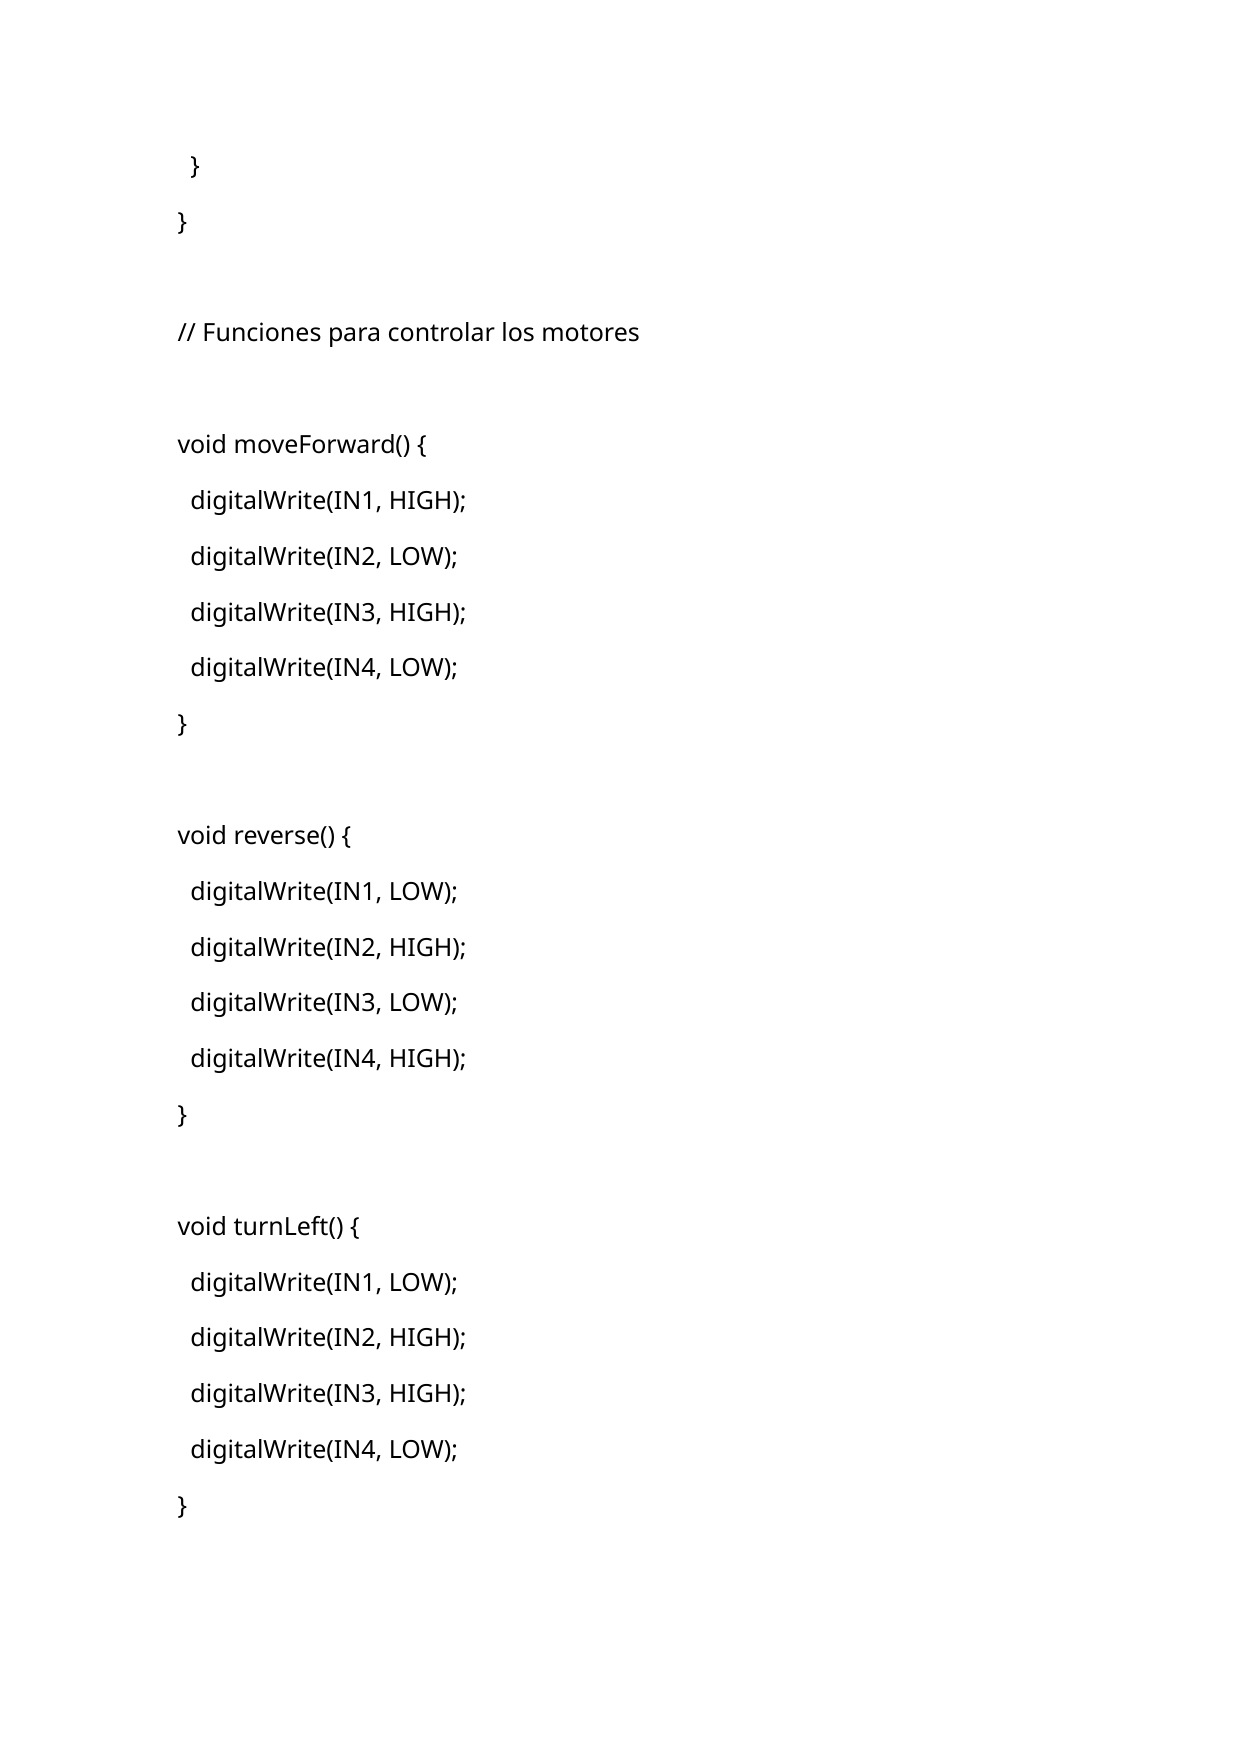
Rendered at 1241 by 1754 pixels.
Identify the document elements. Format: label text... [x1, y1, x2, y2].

text } [177, 1488, 1063, 1522]
text } [177, 203, 1063, 237]
text void reverse() { [177, 818, 1063, 852]
text digitalWrite(IN1, LOW); [177, 873, 1063, 907]
text digitalWrite(IN1, LOW); [177, 1264, 1063, 1298]
text } [177, 1097, 1063, 1131]
text digitalWrite(IN3, LOW); [177, 985, 1063, 1019]
text digitalWrite(IN2, LOW); [177, 538, 1063, 572]
text void moveForward() { [177, 427, 1063, 461]
text digitalWrite(IN4, LOW); [177, 650, 1063, 684]
text } [177, 706, 1063, 740]
text } [177, 148, 1063, 182]
text // Funciones para controlar los motores [177, 315, 1063, 349]
text void turnLeft() { [177, 1208, 1063, 1242]
text digitalWrite(IN3, HIGH); [177, 1376, 1063, 1410]
text digitalWrite(IN3, HIGH); [177, 594, 1063, 628]
text digitalWrite(IN4, LOW); [177, 1432, 1063, 1466]
text digitalWrite(IN2, HIGH); [177, 929, 1063, 963]
text digitalWrite(IN4, HIGH); [177, 1041, 1063, 1075]
text digitalWrite(IN1, HIGH); [177, 483, 1063, 517]
text digitalWrite(IN2, HIGH); [177, 1320, 1063, 1354]
